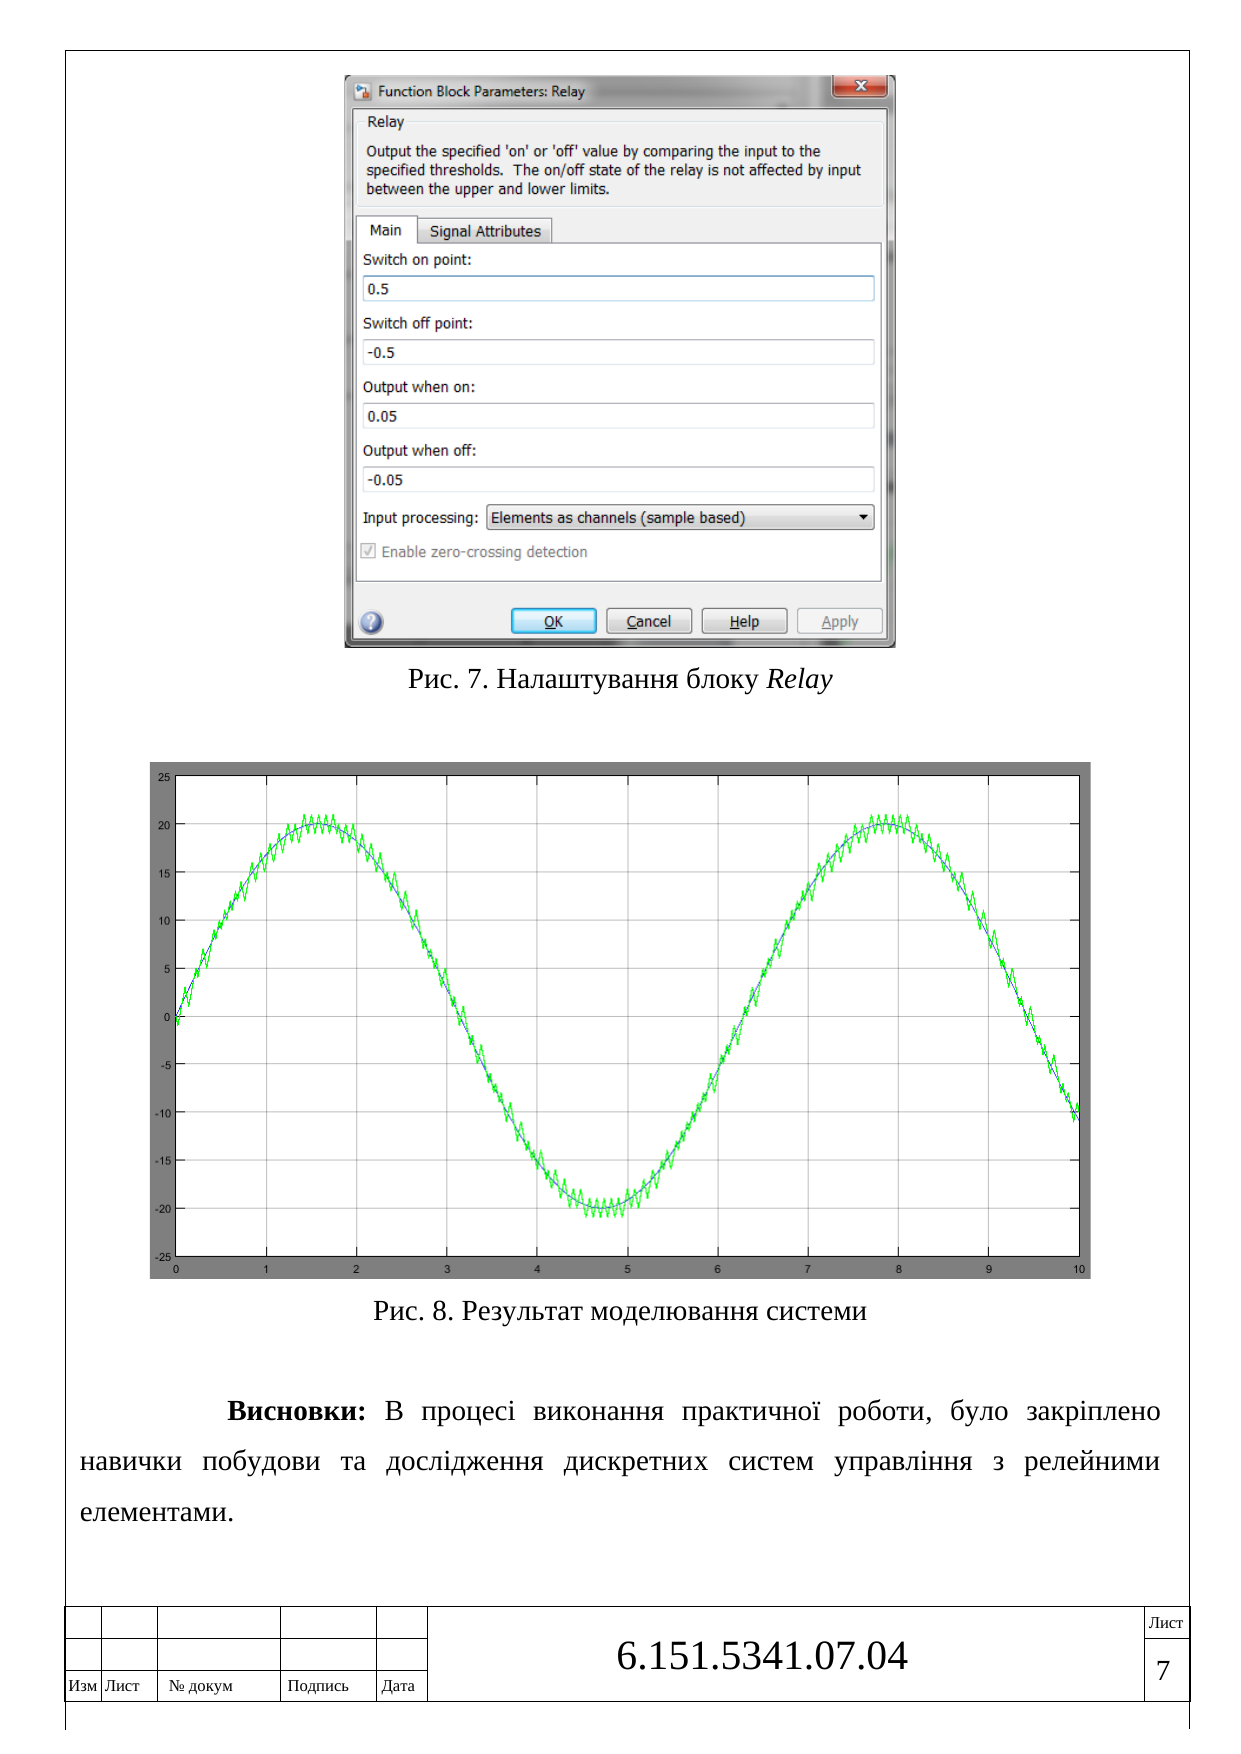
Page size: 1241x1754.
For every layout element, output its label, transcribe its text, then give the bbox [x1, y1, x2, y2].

text Рис. 7. Налаштування блоку Relay [79, 661, 1161, 695]
picture [344, 75, 896, 648]
text Висновки: В процесі виконання практичної роботи, було закріплено навички побудови та дослідження дискретних систем управління з релейними елементами. [79, 1393, 1161, 1527]
picture [149, 762, 1091, 1279]
text Рис. 8. Результат моделювання системи [79, 1293, 1161, 1326]
